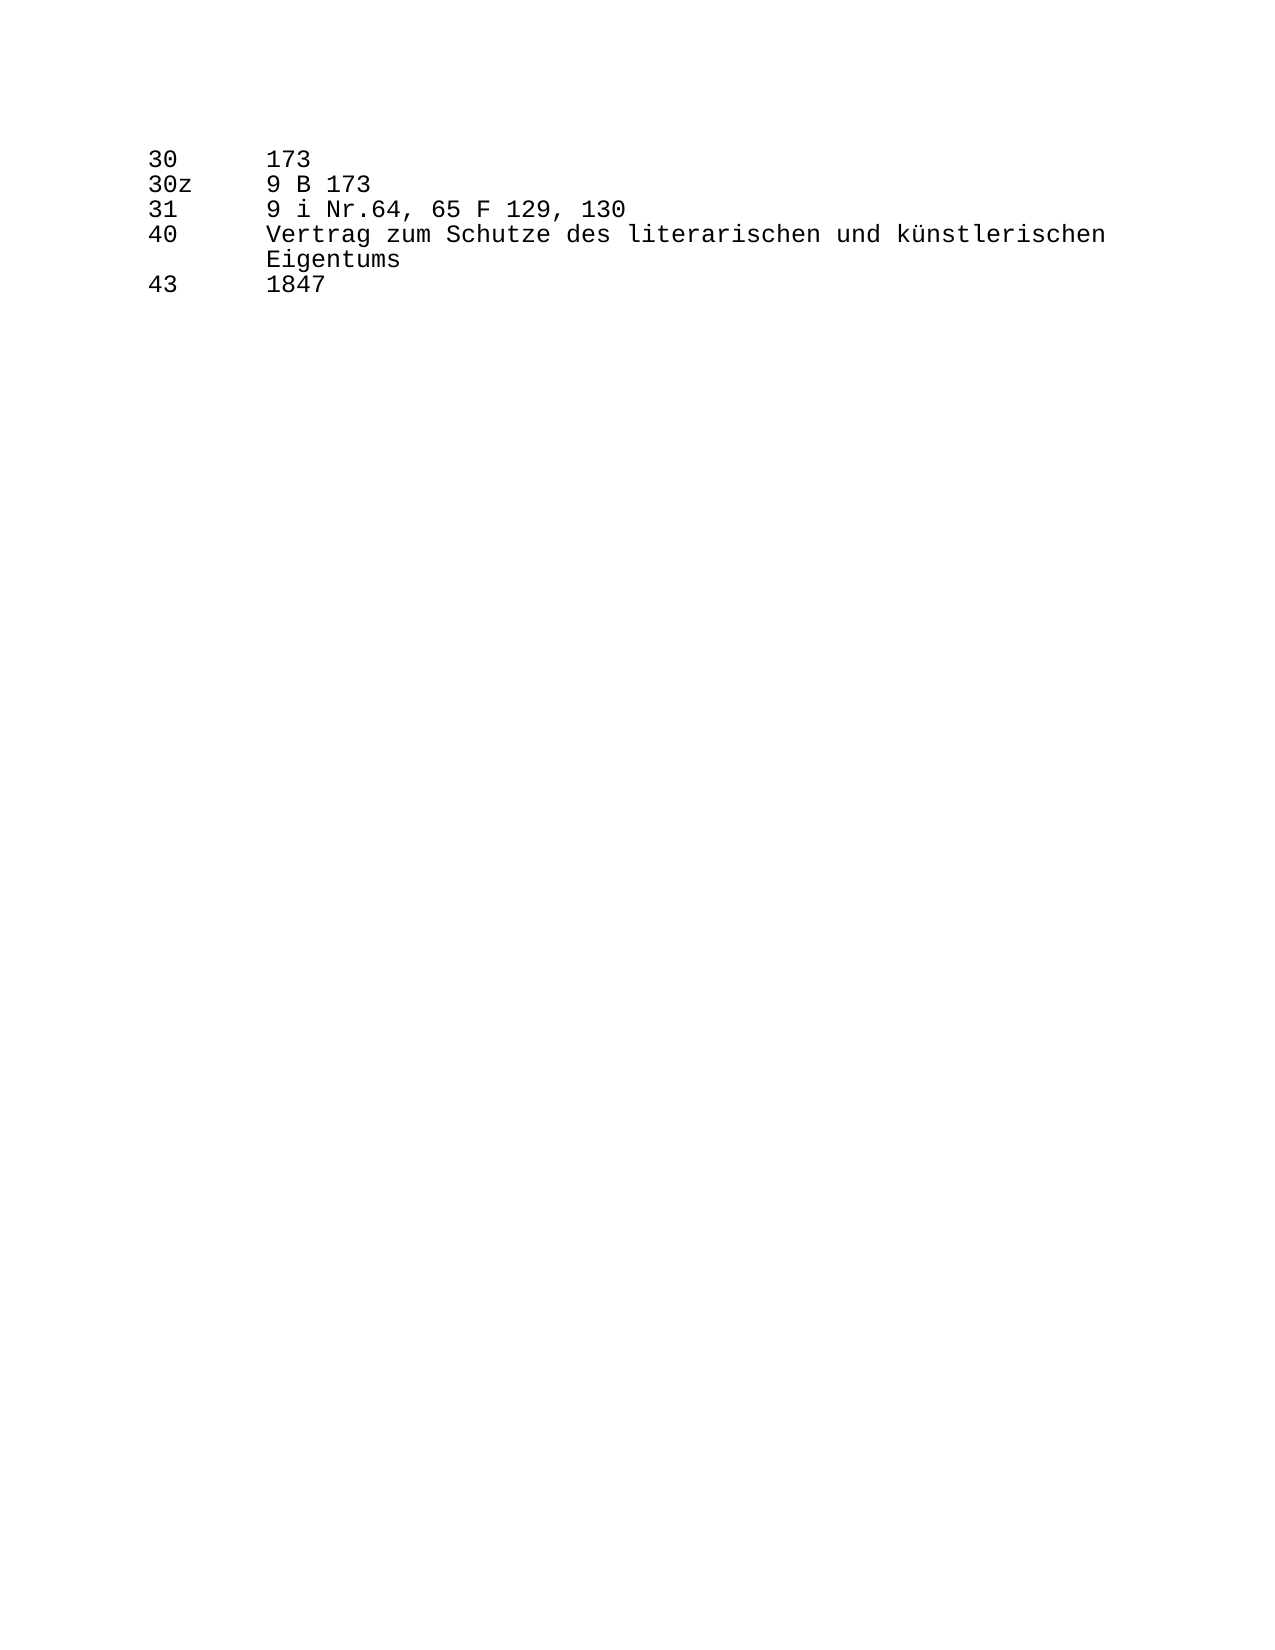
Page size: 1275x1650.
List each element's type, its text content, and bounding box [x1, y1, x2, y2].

text 30 173 [148, 148, 1127, 173]
text 30z 9 B 173 [148, 173, 1127, 198]
text 40 Vertrag zum Schutze des s[2{literarische<s>}n und 3{künstlerische<s>}n 1{Eigentum}]ss [148, 223, 1127, 273]
text 31 9 i Nr.64, 65 F 129, 130 [148, 198, 1127, 223]
text 43 1847 [148, 273, 1127, 298]
